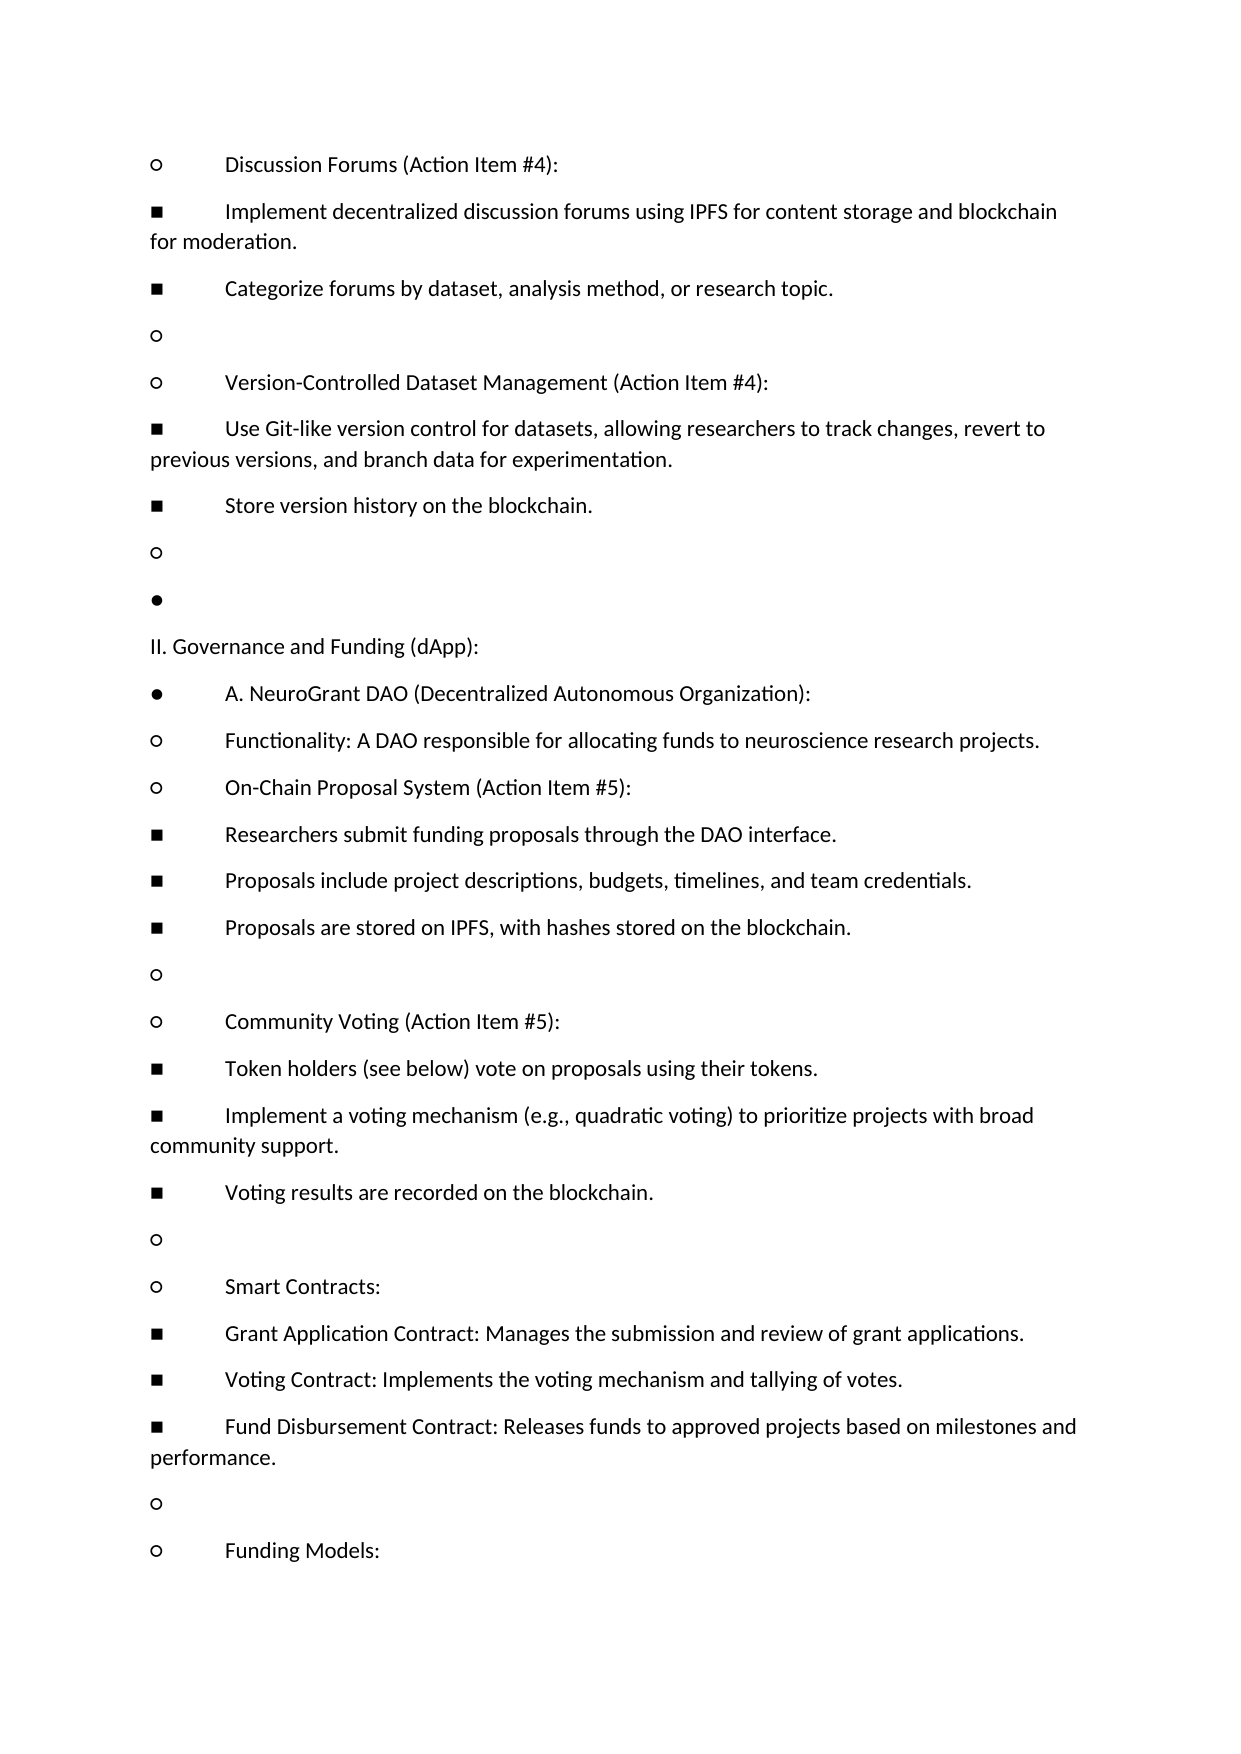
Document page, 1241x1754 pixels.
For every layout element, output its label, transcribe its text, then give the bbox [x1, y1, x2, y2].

text ● A. NeuroGrant DAO (Decentralized Autonomous Organization): [150, 679, 1090, 707]
text ○ [150, 538, 1090, 567]
text ○ Community Voting (Action Item #5): [150, 1007, 1090, 1035]
text ■ Grant Application Contract: Manages the submission and review of grant applications. [150, 1319, 1090, 1347]
text ○ [150, 1225, 1090, 1253]
text ■ Researchers submit funding proposals through the DAO interface. [150, 820, 1090, 848]
text ○ Version-Controlled Dataset Management (Action Item #4): [150, 368, 1090, 396]
text ○ [150, 1489, 1090, 1518]
text ■ Voting results are recorded on the blockchain. [150, 1178, 1090, 1206]
text ■ Categorize forums by dataset, analysis method, or research topic. [150, 274, 1090, 302]
text ○ [150, 321, 1090, 349]
text II. Governance and Funding (dApp): [150, 632, 1090, 660]
text ■ Voting Contract: Implements the voting mechanism and tallying of votes. [150, 1366, 1090, 1394]
text ○ Functionality: A DAO responsible for allocating funds to neuroscience research projects. [150, 726, 1090, 754]
text ○ Discussion Forums (Action Item #4): [150, 150, 1090, 178]
text ○ [150, 960, 1090, 988]
text ○ On-Chain Proposal System (Action Item #5): [150, 773, 1090, 801]
text ■ Implement decentralized discussion forums using IPFS for content storage and blockchain for moderation. [150, 197, 1090, 255]
text ● [150, 585, 1090, 613]
text ■ Proposals include project descriptions, budgets, timelines, and team credentials. [150, 867, 1090, 895]
text ■ Use Git-like version control for datasets, allowing researchers to track changes, revert to previous versions, and branch data for experimentation. [150, 414, 1090, 473]
text ■ Implement a voting mechanism (e.g., quadratic voting) to prioritize projects with broad community support. [150, 1101, 1090, 1159]
text ■ Token holders (see below) vote on proposals using their tokens. [150, 1054, 1090, 1082]
text ■ Proposals are stored on IPFS, with hashes stored on the blockchain. [150, 913, 1090, 942]
text ○ Smart Contracts: [150, 1272, 1090, 1300]
text ■ Fund Disbursement Contract: Releases funds to approved projects based on milestones and performance. [150, 1412, 1090, 1471]
text ○ Funding Models: [150, 1536, 1090, 1564]
text ■ Store version history on the blockchain. [150, 492, 1090, 520]
